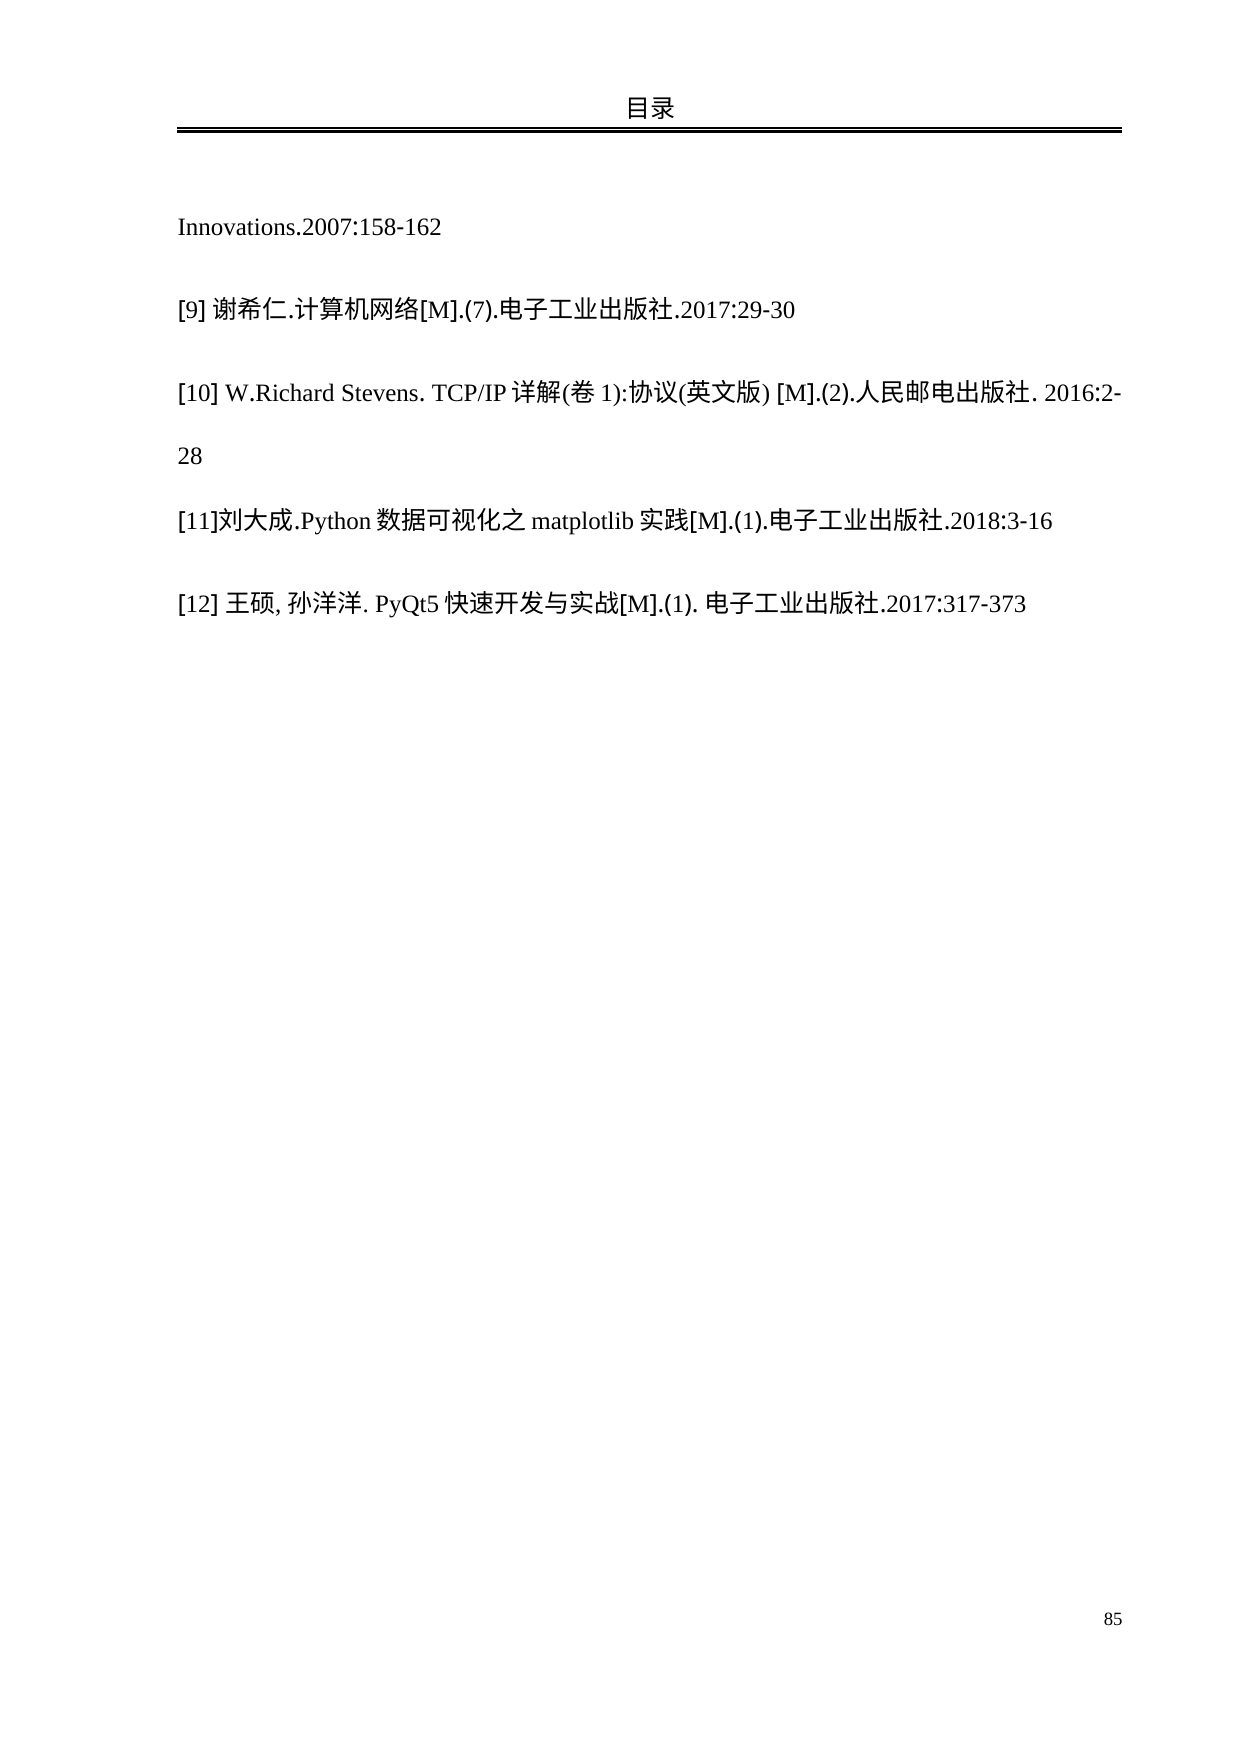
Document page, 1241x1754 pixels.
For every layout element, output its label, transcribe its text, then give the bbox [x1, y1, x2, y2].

text [12] 王硕, 孙洋洋. PyQt5快速开发与实战[M].(1). 电子工业出版社.2017:317-373 [177, 569, 1122, 634]
text [11]刘大成.Python数据可视化之matplotlib实践[M].(1).电子工业出版社.2018:3-16 [177, 486, 1122, 551]
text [177, 193, 1122, 258]
text [9] 谢希仁.计算机网络[M].(7).电子工业出版社.2017:29-30 [177, 275, 1122, 340]
text [10] W.Richard Stevens. TCP/IP详解(卷1):协议(英文版) [M].(2).人民邮电出版社. 2016:2-28 [177, 358, 1122, 472]
